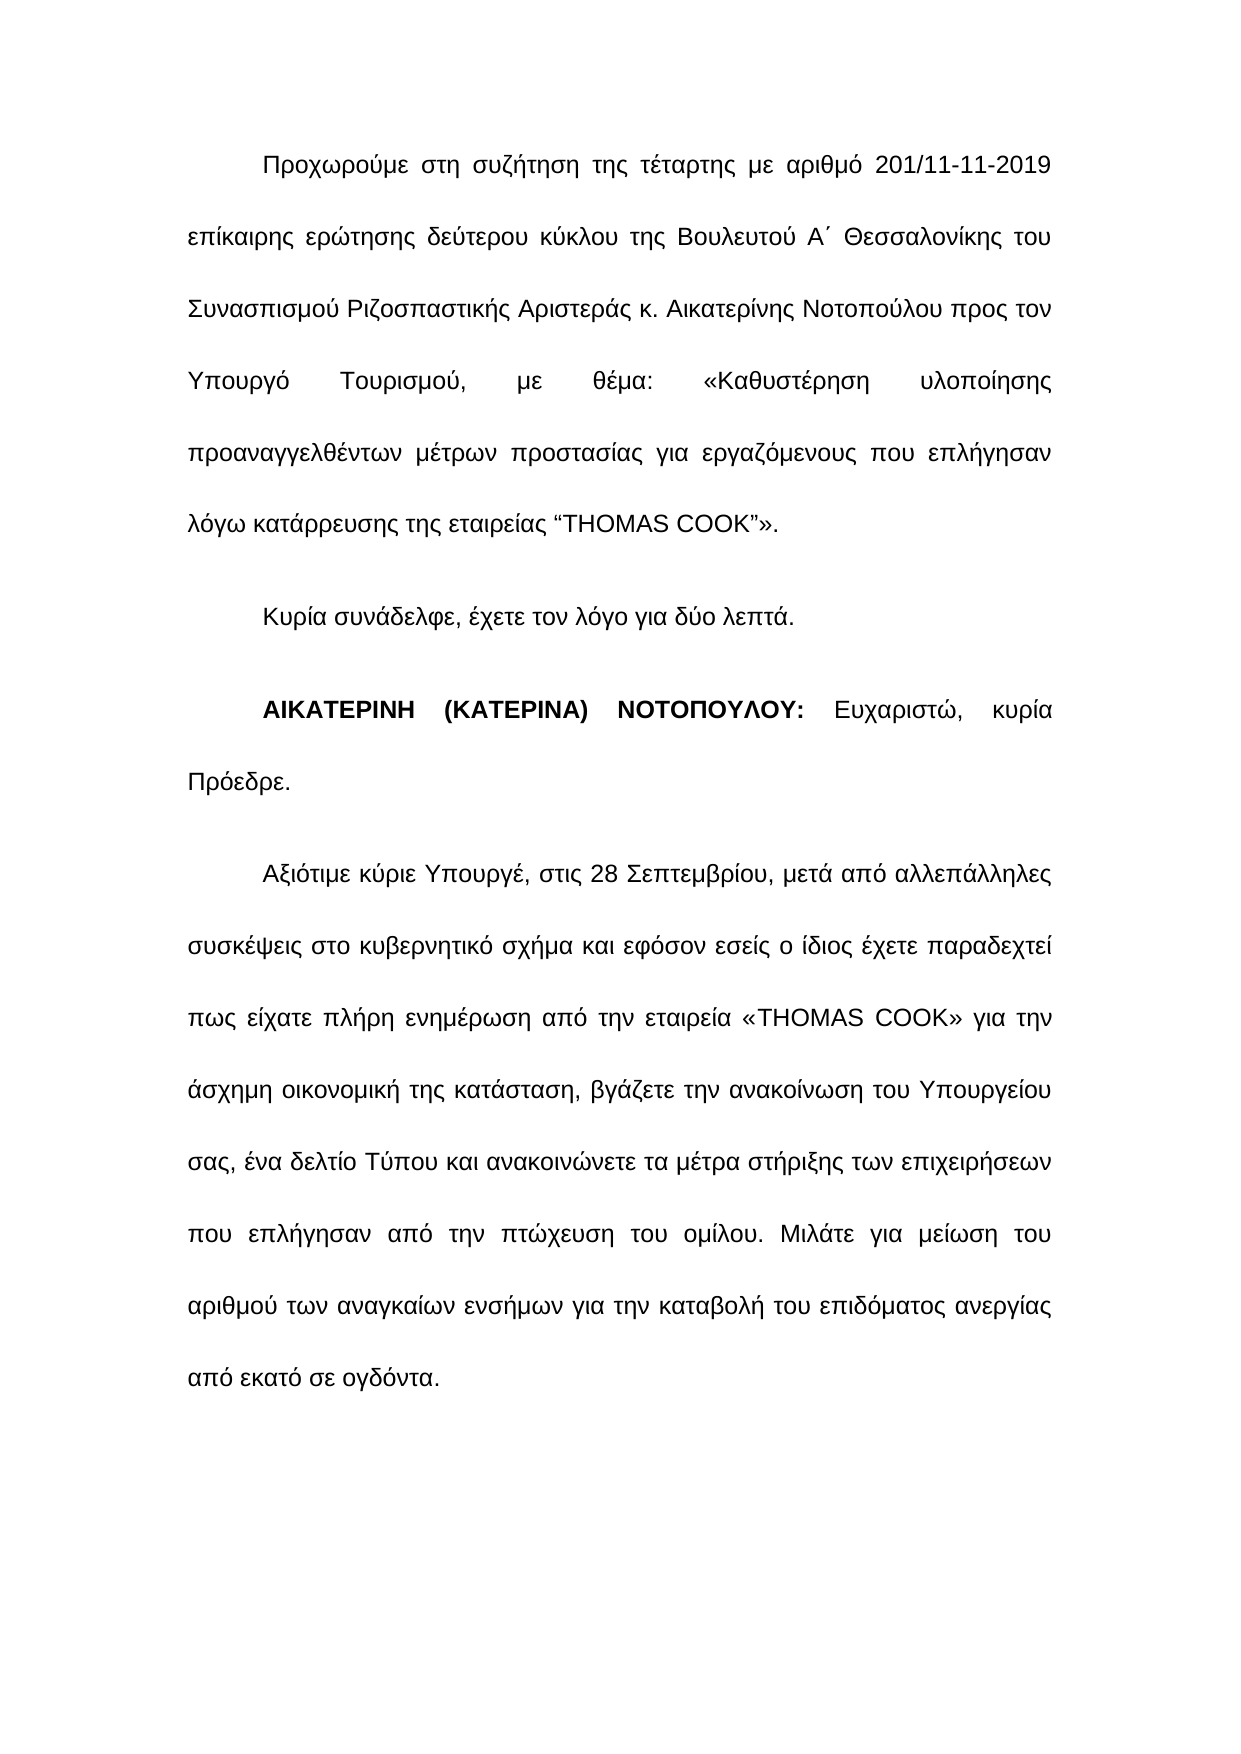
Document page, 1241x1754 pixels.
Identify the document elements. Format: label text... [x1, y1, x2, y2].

text Προχωρούμε στη συζήτηση της τέταρτης με αριθμό 201/11-11-2019 επίκαιρης ερώτησης δεύτερου κύκλου της Βουλευτού Α΄ Θεσσαλονίκης του Συνασπισμού Ριζοσπαστικής Αριστεράς κ. Αικατερίνης Νοτοπούλου προς τον Υπουργό Τουρισμού, με θέμα: «Καθυστέρηση υλοποίησης προαναγγελθέντων μέτρων προστασίας για εργαζόμενους που επλήγησαν λόγω κατάρρευσης της εταιρείας “THOMAS COOK”». [187, 150, 1053, 538]
text Κυρία συνάδελφε, έχετε τον λόγο για δύο λεπτά. [187, 602, 1053, 631]
text Αξιότιμε κύριε Υπουργέ, στις 28 Σεπτεμβρίου, μετά από αλλεπάλληλες συσκέψεις στο κυβερνητικό σχήμα και εφόσον εσείς ο ίδιος έχετε παραδεχτεί πως είχατε πλήρη ενημέρωση από την εταιρεία «THOMAS COOK» για την άσχημη οικονομική της κατάσταση, βγάζετε την ανακοίνωση του Υπουργείου σας, ένα δελτίο Τύπου και ανακοινώνετε τα μέτρα στήριξης των επιχειρήσεων που επλήγησαν από την πτώχευση του ομίλου. Μιλάτε για μείωση του αριθμού των αναγκαίων ενσήμων για την καταβολή του επιδόματος ανεργίας από εκατό σε ογδόντα. [187, 859, 1053, 1391]
text ΑΙΚΑΤΕΡΙΝΗ (ΚΑΤΕΡΙΝΑ) ΝΟΤΟΠΟΥΛΟΥ: Ευχαριστώ, κυρία Πρόεδρε. [187, 695, 1053, 795]
